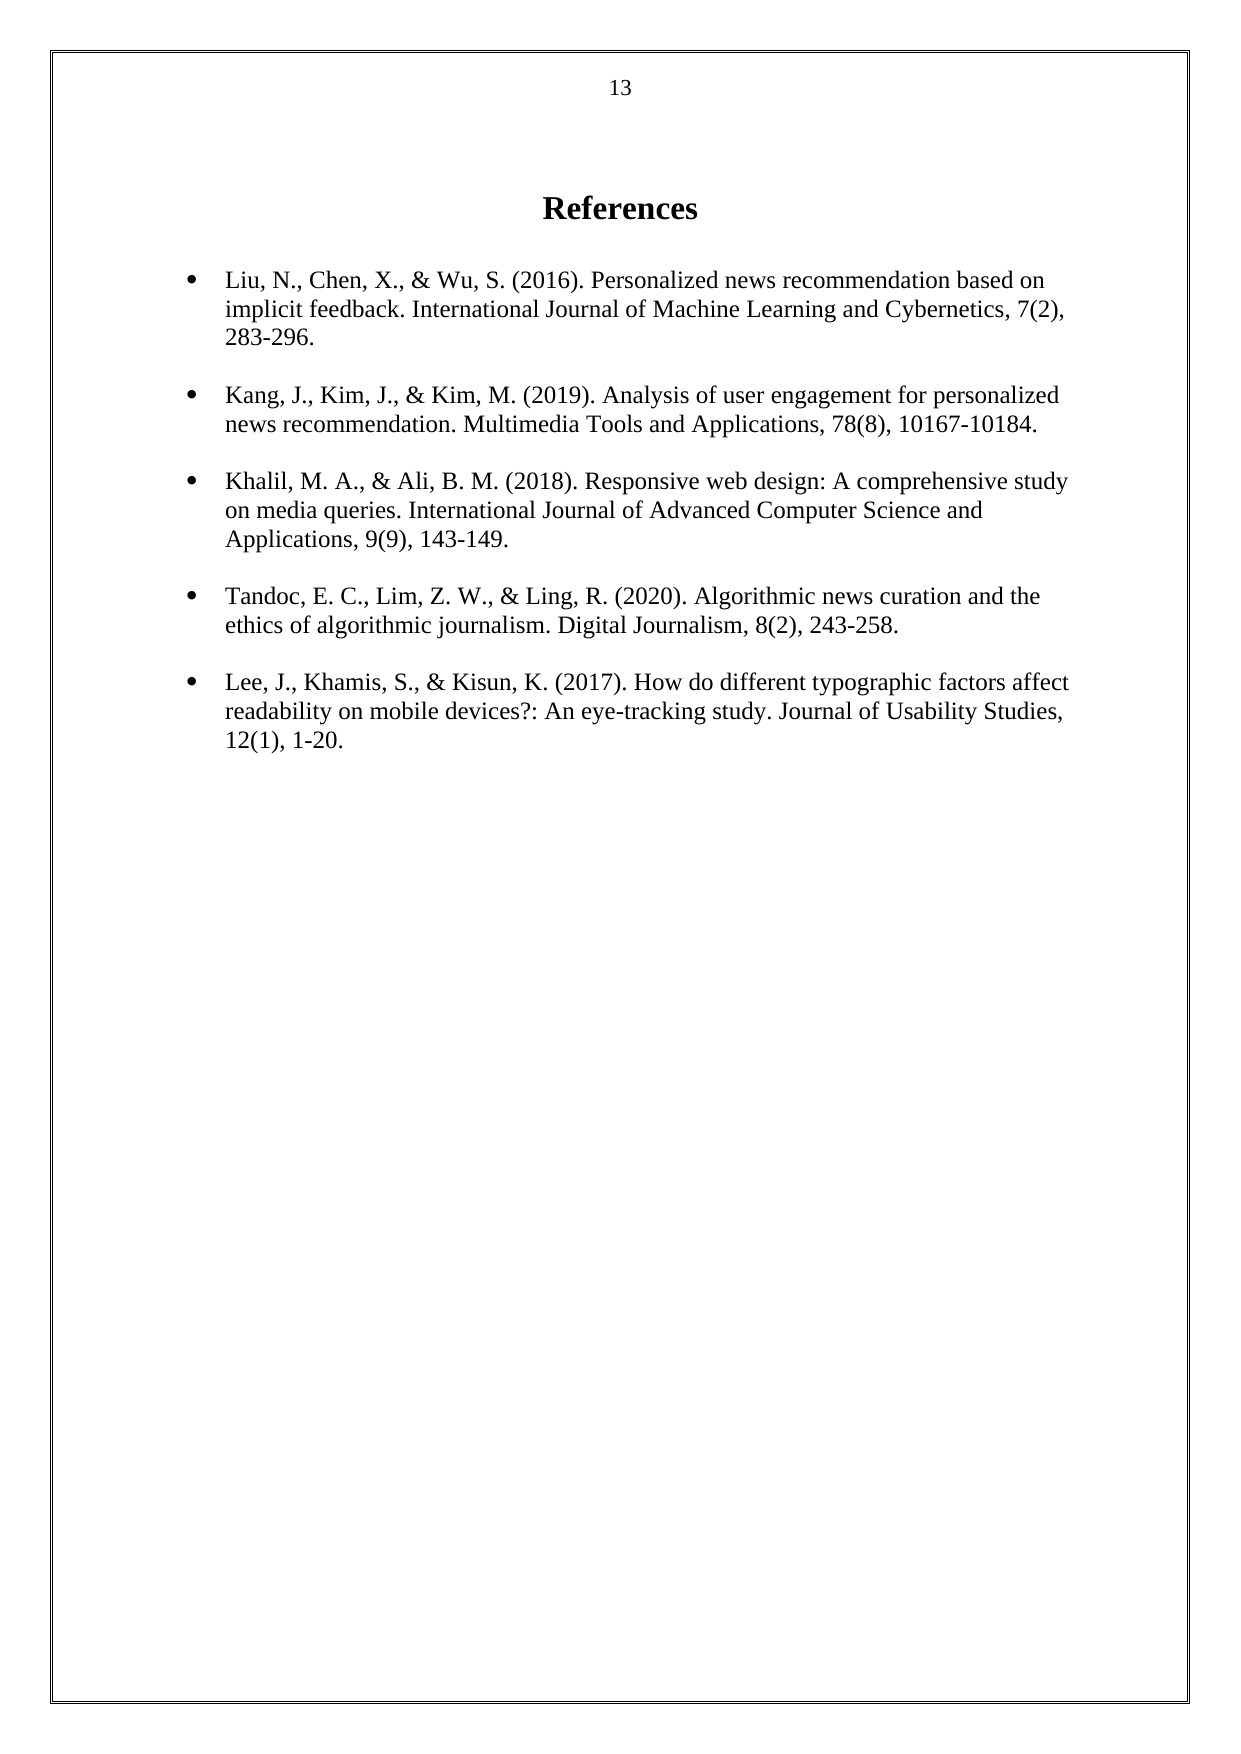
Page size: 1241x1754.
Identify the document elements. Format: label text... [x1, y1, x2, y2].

list Lee, J., Khamis, S., & Kisun, K. (2017). How do different typographic factors affect readability on mobile devices?: An eye-tracking study. Journal of Usability Studies, 12(1), 1-20. [187, 667, 1090, 754]
list Tandoc, E. C., Lim, Z. W., & Ling, R. (2020). Algorithmic news curation and the ethics of algorithmic journalism. Digital Journalism, 8(2), 243-258. [187, 581, 1090, 639]
list Kang, J., Kim, J., & Kim, M. (2019). Analysis of user engagement for personalized news recommendation. Multimedia Tools and Applications, 78(8), 10167-10184. [187, 380, 1090, 437]
text References [150, 188, 1090, 227]
list Khalil, M. A., & Ali, B. M. (2018). Responsive web design: A comprehensive study on media queries. International Journal of Advanced Computer Science and Applications, 9(9), 143-149. [187, 466, 1090, 552]
list Liu, N., Chen, X., & Wu, S. (2016). Personalized news recommendation based on implicit feedback. International Journal of Machine Learning and Cybernetics, 7(2), 283-296. [187, 265, 1090, 351]
